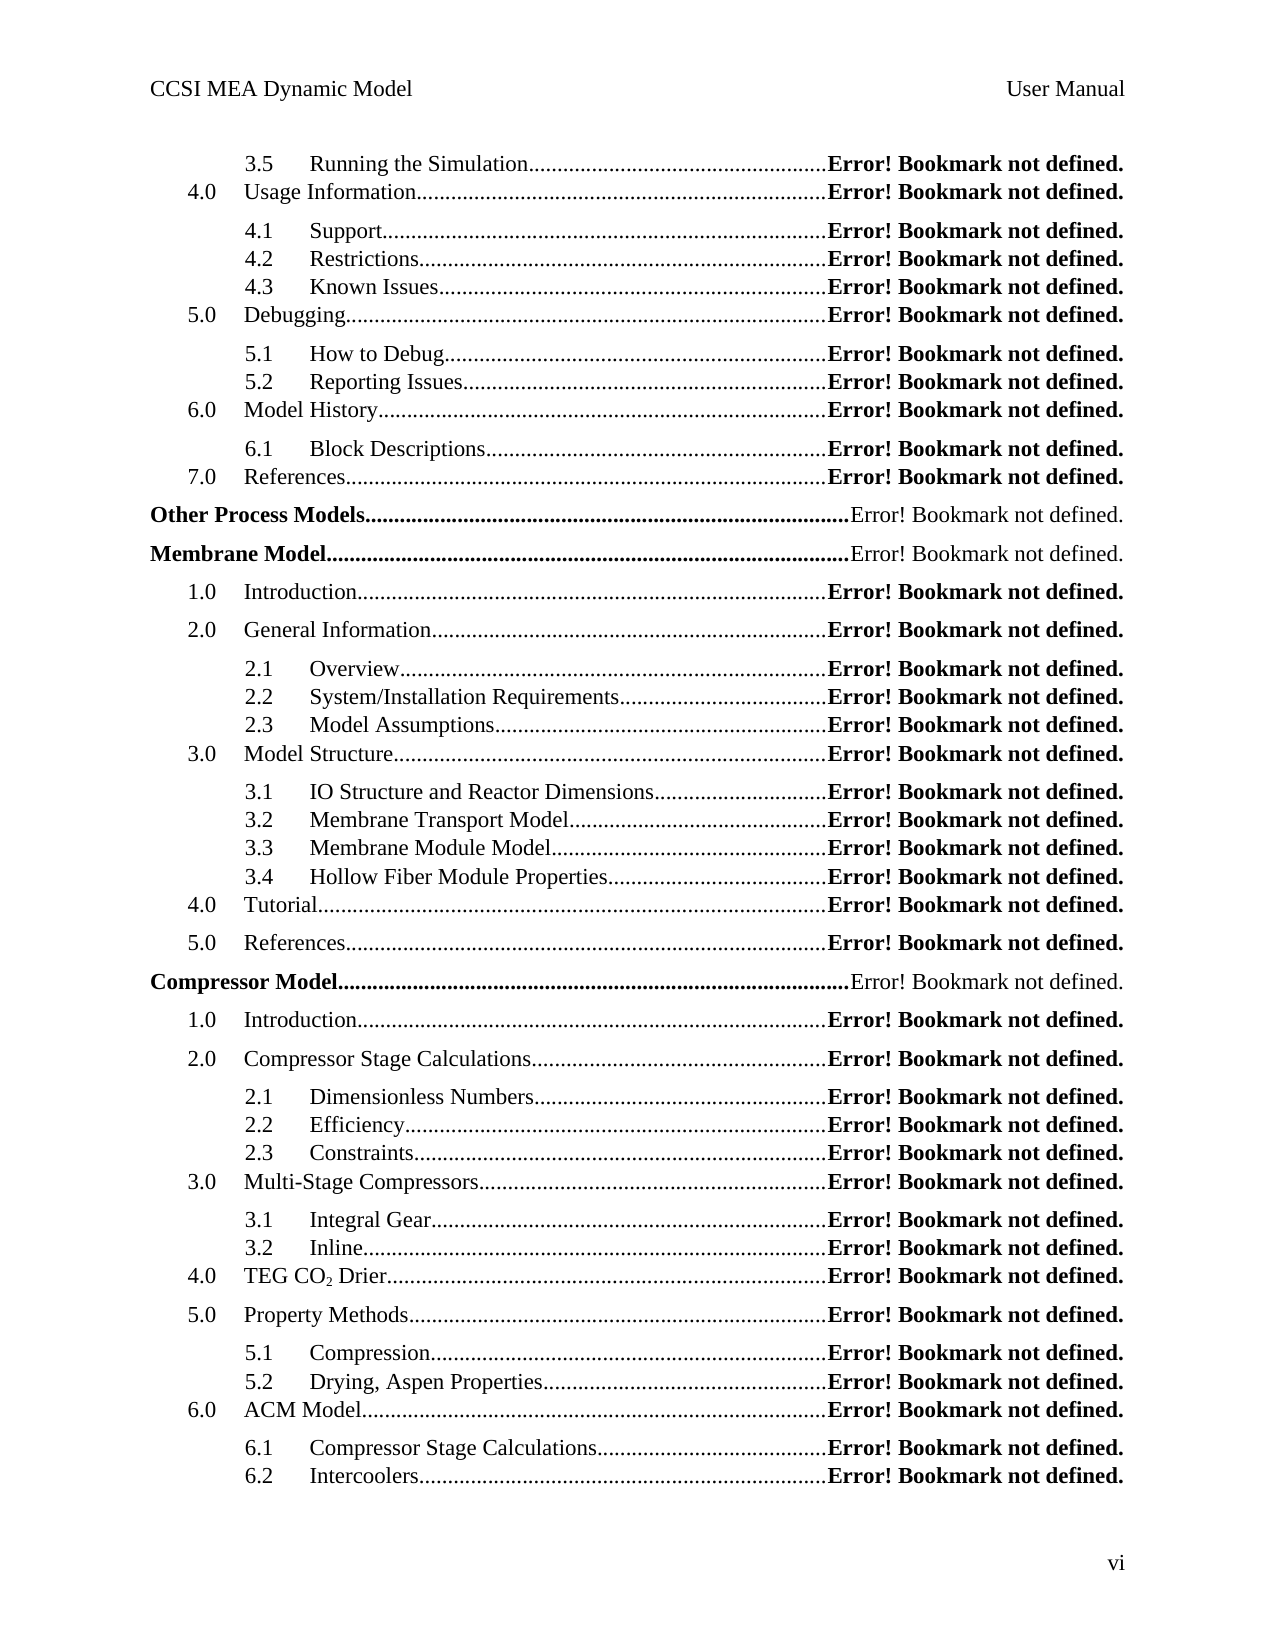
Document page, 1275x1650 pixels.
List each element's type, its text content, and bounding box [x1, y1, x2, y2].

text 2.3 Model Assumptions Error! Bookmark not defined. [244, 711, 1125, 738]
text 2.3 Constraints Error! Bookmark not defined. [244, 1139, 1125, 1166]
text 3.1 IO Structure and Reactor Dimensions Error! Bookmark not defined. [244, 778, 1125, 804]
text 3.5 Running the Simulation Error! Bookmark not defined. [244, 150, 1125, 176]
text 6.2 Intercoolers Error! Bookmark not defined. [244, 1463, 1125, 1489]
text 3.2 Membrane Transport Model Error! Bookmark not defined. [244, 806, 1125, 833]
text 4.3 Known Issues Error! Bookmark not defined. [244, 273, 1125, 299]
text 3.1 Integral Gear Error! Bookmark not defined. [244, 1206, 1125, 1232]
text 6.0 ACM Model Error! Bookmark not defined. [187, 1396, 1125, 1422]
text 6.1 Block Descriptions Error! Bookmark not defined. [244, 435, 1125, 461]
text 2.2 System/Installation Requirements Error! Bookmark not defined. [244, 683, 1125, 709]
text 5.0 References Error! Bookmark not defined. [187, 929, 1125, 956]
text 3.2 Inline Error! Bookmark not defined. [244, 1234, 1125, 1261]
text 5.1 Compression Error! Bookmark not defined. [244, 1339, 1125, 1366]
text 5.0 Property Methods Error! Bookmark not defined. [187, 1301, 1125, 1327]
text 4.2 Restrictions Error! Bookmark not defined. [244, 245, 1125, 271]
text 3.4 Hollow Fiber Module Properties Error! Bookmark not defined. [244, 863, 1125, 889]
text 2.1 Dimensionless Numbers Error! Bookmark not defined. [244, 1083, 1125, 1109]
text 1.0 Introduction Error! Bookmark not defined. [187, 578, 1125, 604]
text 3.0 Multi-Stage Compressors Error! Bookmark not defined. [187, 1168, 1125, 1194]
text 7.0 References Error! Bookmark not defined. [187, 463, 1125, 489]
text 2.0 Compressor Stage Calculations Error! Bookmark not defined. [187, 1044, 1125, 1071]
text 4.1 Support Error! Bookmark not defined. [244, 217, 1125, 243]
text Membrane Model Error! Bookmark not defined. [150, 540, 1125, 566]
text 2.1 Overview Error! Bookmark not defined. [244, 655, 1125, 681]
text 1.0 Introduction Error! Bookmark not defined. [187, 1006, 1125, 1032]
text 6.0 Model History Error! Bookmark not defined. [187, 396, 1125, 423]
text 6.1 Compressor Stage Calculations Error! Bookmark not defined. [244, 1434, 1125, 1461]
text Other Process Models Error! Bookmark not defined. [150, 501, 1125, 528]
text 3.3 Membrane Module Model Error! Bookmark not defined. [244, 834, 1125, 861]
text 2.0 General Information Error! Bookmark not defined. [187, 616, 1125, 643]
text 5.1 How to Debug Error! Bookmark not defined. [244, 340, 1125, 366]
text 4.0 Usage Information Error! Bookmark not defined. [187, 178, 1125, 204]
text 5.0 Debugging Error! Bookmark not defined. [187, 301, 1125, 328]
text 5.2 Reporting Issues Error! Bookmark not defined. [244, 368, 1125, 394]
text 2.2 Efficiency Error! Bookmark not defined. [244, 1111, 1125, 1138]
text Compressor Model Error! Bookmark not defined. [150, 968, 1125, 994]
text 4.0 Tutorial Error! Bookmark not defined. [187, 891, 1125, 917]
text 5.2 Drying, Aspen Properties Error! Bookmark not defined. [244, 1368, 1125, 1394]
text 4.0 TEG CO2 Drier Error! Bookmark not defined. [187, 1263, 1125, 1289]
text 3.0 Model Structure Error! Bookmark not defined. [187, 739, 1125, 766]
